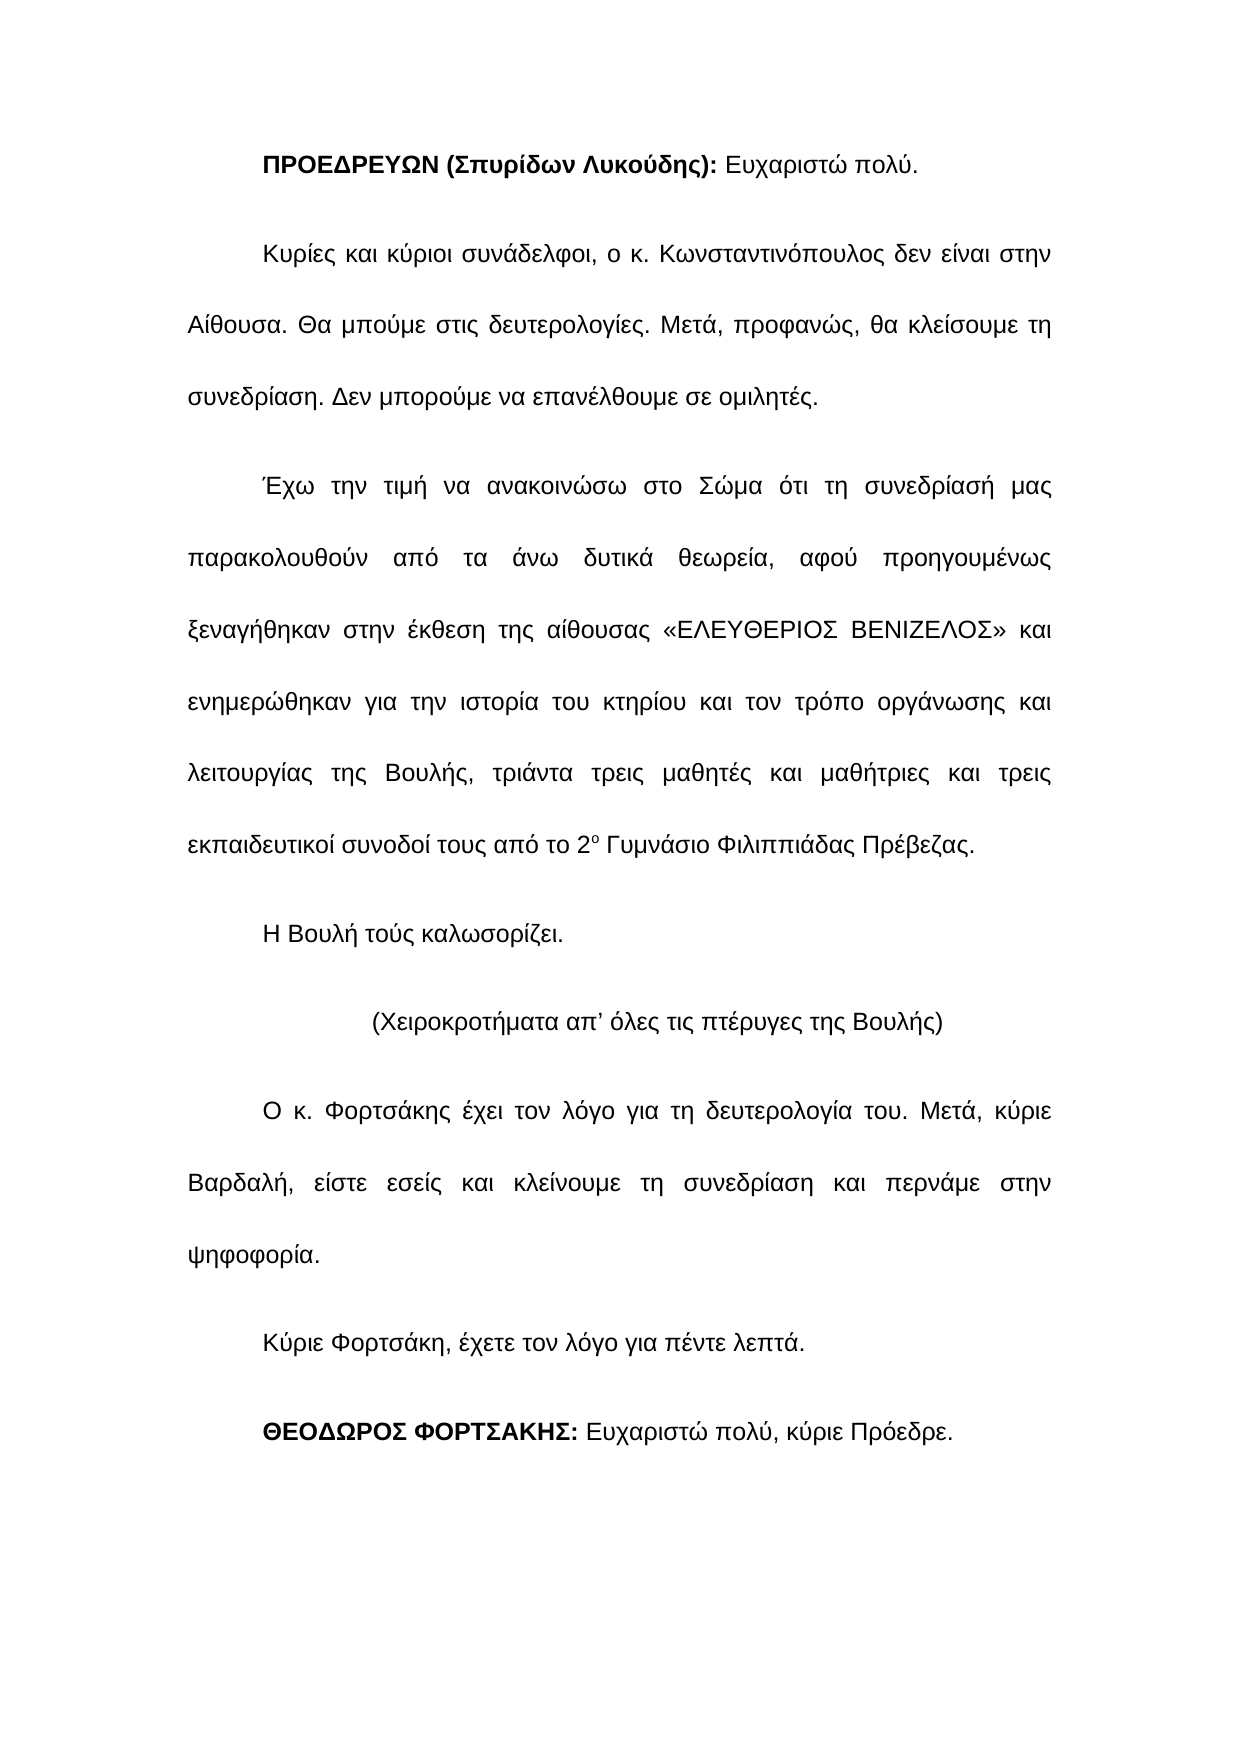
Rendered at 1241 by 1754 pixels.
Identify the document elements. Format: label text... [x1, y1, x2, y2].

text (Χειροκροτήματα απ’ όλες τις πτέρυγες της Βουλής) [187, 1007, 1053, 1036]
text Ο κ. Φορτσάκης έχει τον λόγο για τη δευτερολογία του. Μετά, κύριε Βαρδαλή, είστε εσείς και κλείνουμε τη συνεδρίαση και περνάμε στην ψηφοφορία. [187, 1096, 1053, 1268]
text ΘΕΟΔΩΡΟΣ ΦΟΡΤΣΑΚΗΣ: Ευχαριστώ πολύ, κύριε Πρόεδρε. [187, 1417, 1053, 1445]
text Κυρίες και κύριοι συνάδελφοι, ο κ. Κωνσταντινόπουλος δεν είναι στην Αίθουσα. Θα μπούμε στις δευτερολογίες. Μετά, προφανώς, θα κλείσουμε τη συνεδρίαση. Δεν μπορούμε να επανέλθουμε σε ομιλητές. [187, 238, 1053, 411]
text Έχω την τιμή να ανακοινώσω στο Σώμα ότι τη συνεδρίασή μας παρακολουθούν από τα άνω δυτικά θεωρεία, αφού προηγουμένως ξεναγήθηκαν στην έκθεση της αίθουσας «ΕΛΕΥΘΕΡΙΟΣ ΒΕΝΙΖΕΛΟΣ» και ενημερώθηκαν για την ιστορία του κτηρίου και τον τρόπο οργάνωσης και λειτουργίας της Βουλής, τριάντα τρεις μαθητές και μαθήτριες και τρεις εκπαιδευτικοί συνοδοί τους από το 2ο Γυμνάσιο Φιλιππιάδας Πρέβεζας. [187, 471, 1053, 859]
text ΠΡΟΕΔΡΕΥΩΝ (Σπυρίδων Λυκούδης): Ευχαριστώ πολύ. [187, 150, 1053, 179]
text Κύριε Φορτσάκη, έχετε τον λόγο για πέντε λεπτά. [187, 1328, 1053, 1357]
text Η Βουλή τούς καλωσορίζει. [187, 919, 1053, 947]
